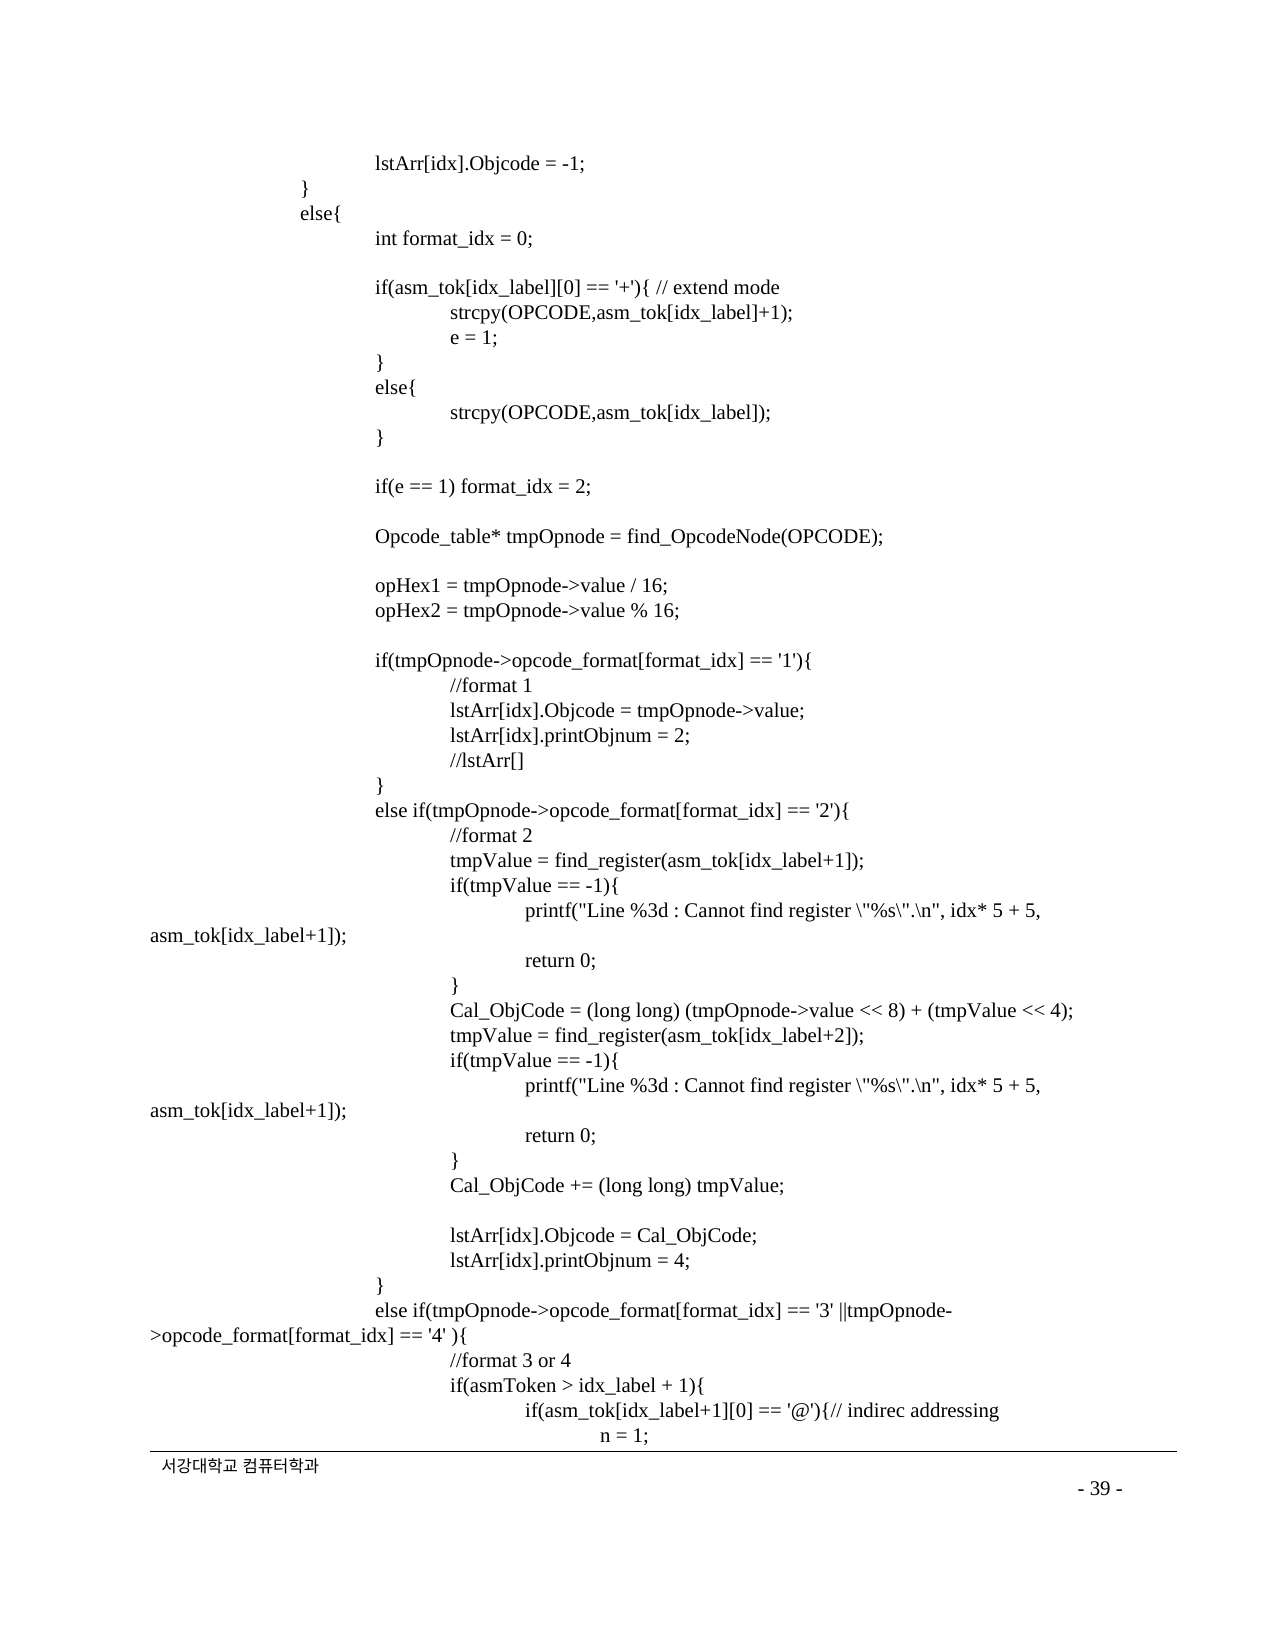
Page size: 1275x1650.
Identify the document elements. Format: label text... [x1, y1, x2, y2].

text opHex2 = tmpOpnode->value % 16; [150, 597, 1125, 622]
text return 0; [150, 947, 1125, 972]
text printf("Line %3d : Cannot find register \"%s\".\n", idx* 5 + 5, asm_tok[idx_label+1]); [150, 1072, 1125, 1122]
text strcpy(OPCODE,asm_tok[idx_label]); [150, 399, 1125, 424]
text lstArr[idx].printObjnum = 4; [150, 1247, 1125, 1272]
text strcpy(OPCODE,asm_tok[idx_label]+1); [150, 299, 1125, 324]
text else if(tmpOpnode->opcode_format[format_idx] == '2'){ [150, 797, 1125, 822]
text opHex1 = tmpOpnode->value / 16; [150, 572, 1125, 597]
text if(tmpOpnode->opcode_format[format_idx] == '1'){ [150, 647, 1125, 672]
text } [150, 175, 1125, 200]
text if(asm_tok[idx_label+1][0] == '@'){// indirec addressing [150, 1397, 1125, 1422]
text } [150, 772, 1125, 797]
text Cal_ObjCode = (long long) (tmpOpnode->value << 8) + (tmpValue << 4); [150, 997, 1125, 1022]
text } [150, 424, 1125, 449]
text tmpValue = find_register(asm_tok[idx_label+2]); [150, 1022, 1125, 1047]
text if(e == 1) format_idx = 2; [150, 473, 1125, 498]
text printf("Line %3d : Cannot find register \"%s\".\n", idx* 5 + 5, asm_tok[idx_label+1]); [150, 897, 1125, 947]
text if(asmToken > idx_label + 1){ [150, 1372, 1125, 1397]
text else{ [150, 374, 1125, 399]
text lstArr[idx].Objcode = -1; [150, 150, 1125, 175]
text if(tmpValue == -1){ [150, 872, 1125, 897]
text } [150, 1147, 1125, 1172]
text //format 3 or 4 [150, 1347, 1125, 1372]
text lstArr[idx].Objcode = Cal_ObjCode; [150, 1222, 1125, 1247]
text n = 1; [150, 1422, 1125, 1447]
text //lstArr[] [150, 747, 1125, 772]
text return 0; [150, 1122, 1125, 1147]
text else{ [150, 200, 1125, 225]
text Cal_ObjCode += (long long) tmpValue; [150, 1172, 1125, 1197]
text lstArr[idx].Objcode = tmpOpnode->value; [150, 697, 1125, 722]
text if(tmpValue == -1){ [150, 1047, 1125, 1072]
text if(asm_tok[idx_label][0] == '+'){ // extend mode [150, 274, 1125, 299]
text //format 2 [150, 822, 1125, 847]
text lstArr[idx].printObjnum = 2; [150, 722, 1125, 747]
text //format 1 [150, 672, 1125, 697]
text tmpValue = find_register(asm_tok[idx_label+1]); [150, 847, 1125, 872]
text int format_idx = 0; [150, 225, 1125, 250]
text e = 1; [150, 324, 1125, 349]
text Opcode_table* tmpOpnode = find_OpcodeNode(OPCODE); [150, 523, 1125, 548]
text } [150, 972, 1125, 997]
text } [150, 1272, 1125, 1297]
text else if(tmpOpnode->opcode_format[format_idx] == '3' ||tmpOpnode->opcode_format[format_idx] == '4' ){ [150, 1297, 1125, 1347]
text } [150, 349, 1125, 374]
